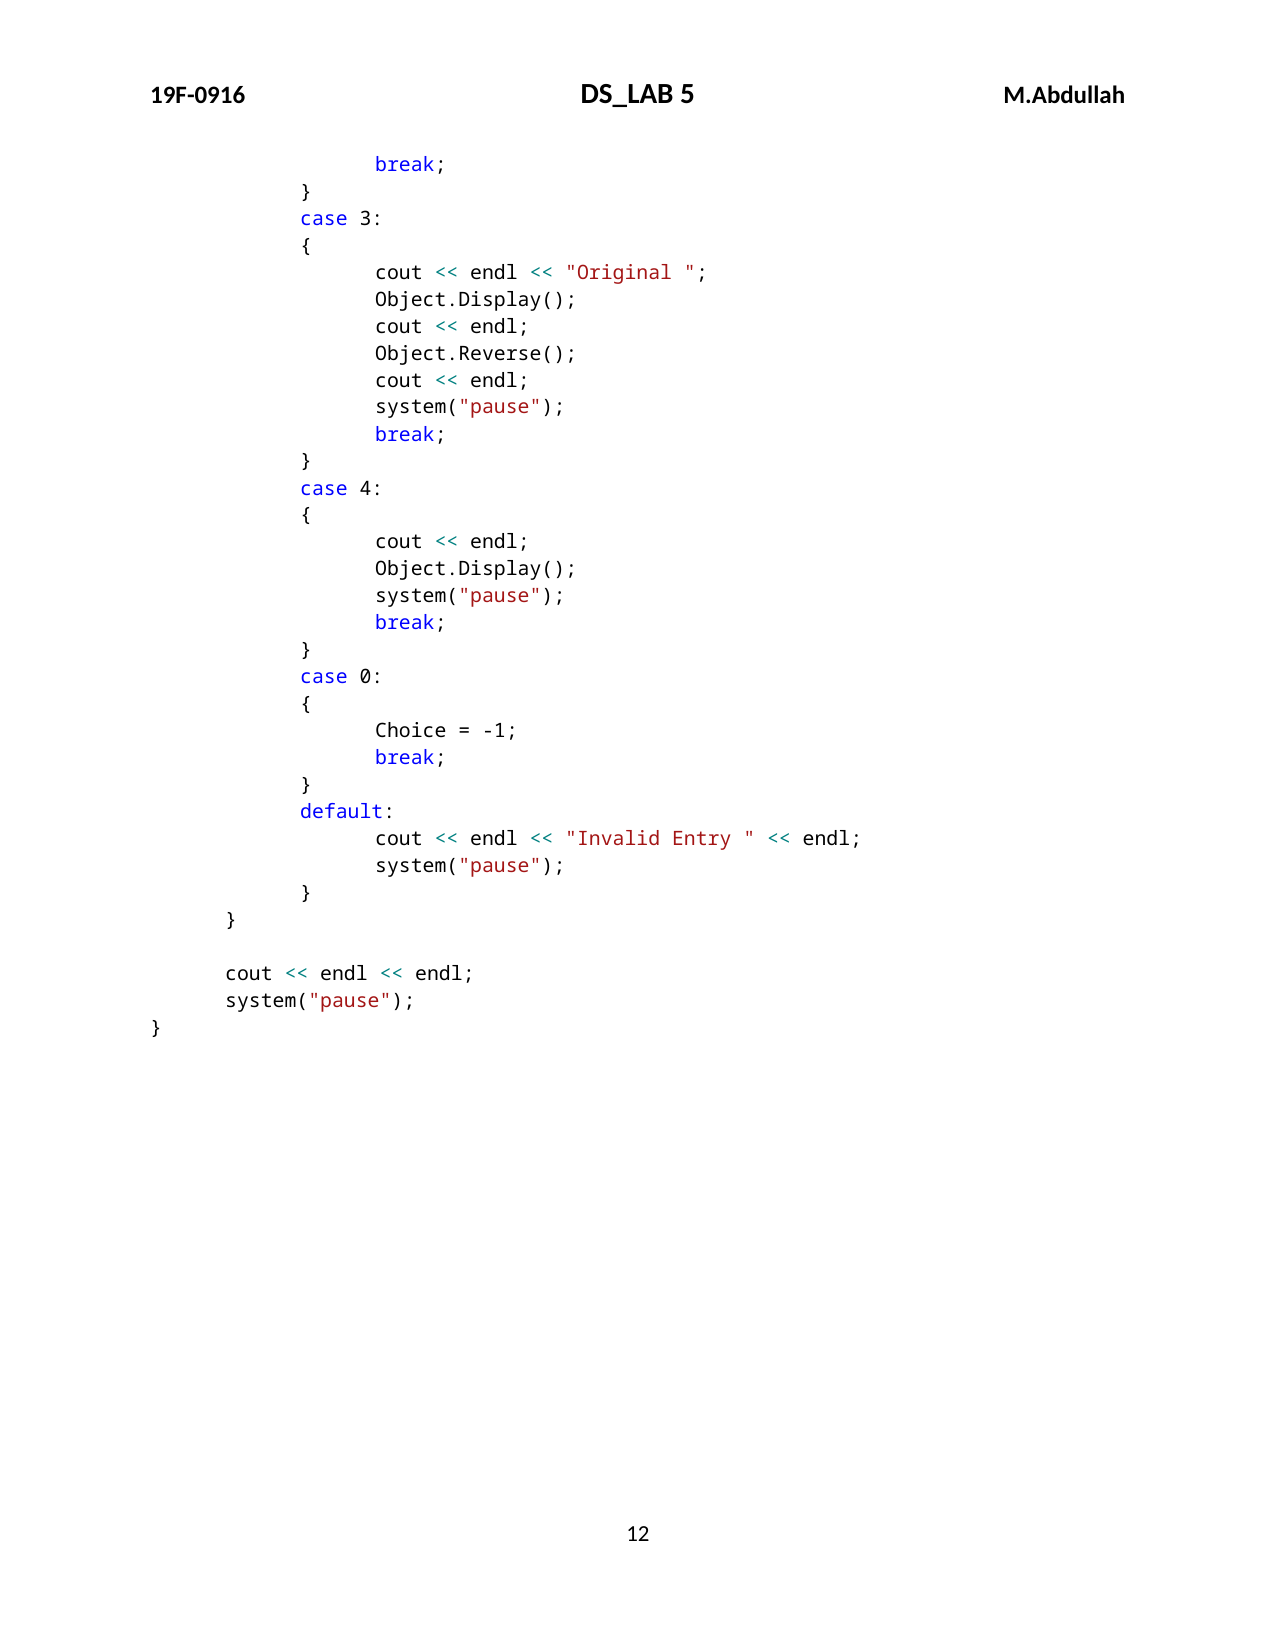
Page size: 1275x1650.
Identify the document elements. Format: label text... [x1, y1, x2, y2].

text case 4: [150, 474, 1125, 501]
text } [150, 636, 1125, 663]
text system("pause"); [150, 986, 1125, 1013]
text break; [150, 420, 1125, 447]
text } [150, 177, 1125, 204]
text cout << endl; [150, 528, 1125, 555]
text system("pause"); [150, 393, 1125, 420]
text { [150, 689, 1125, 717]
text } [150, 447, 1125, 474]
text case 0: [150, 663, 1125, 689]
text break; [150, 150, 1125, 177]
text } [150, 905, 1125, 932]
text Object.Display(); [150, 285, 1125, 312]
text Object.Reverse(); [150, 339, 1125, 366]
text Object.Display(); [150, 555, 1125, 582]
text cout << endl; [150, 366, 1125, 393]
text { [150, 231, 1125, 258]
text break; [150, 743, 1125, 771]
text break; [150, 609, 1125, 636]
text system("pause"); [150, 582, 1125, 609]
text } [150, 878, 1125, 905]
text { [150, 501, 1125, 528]
text } [150, 1013, 1125, 1040]
text case 3: [150, 204, 1125, 231]
text Choice = -1; [150, 717, 1125, 743]
text cout << endl << endl; [150, 959, 1125, 986]
text cout << endl << "Invalid Entry " << endl; [150, 824, 1125, 851]
text cout << endl << "Original "; [150, 258, 1125, 285]
text } [150, 771, 1125, 797]
text cout << endl; [150, 312, 1125, 339]
text default: [150, 797, 1125, 824]
text system("pause"); [150, 851, 1125, 878]
